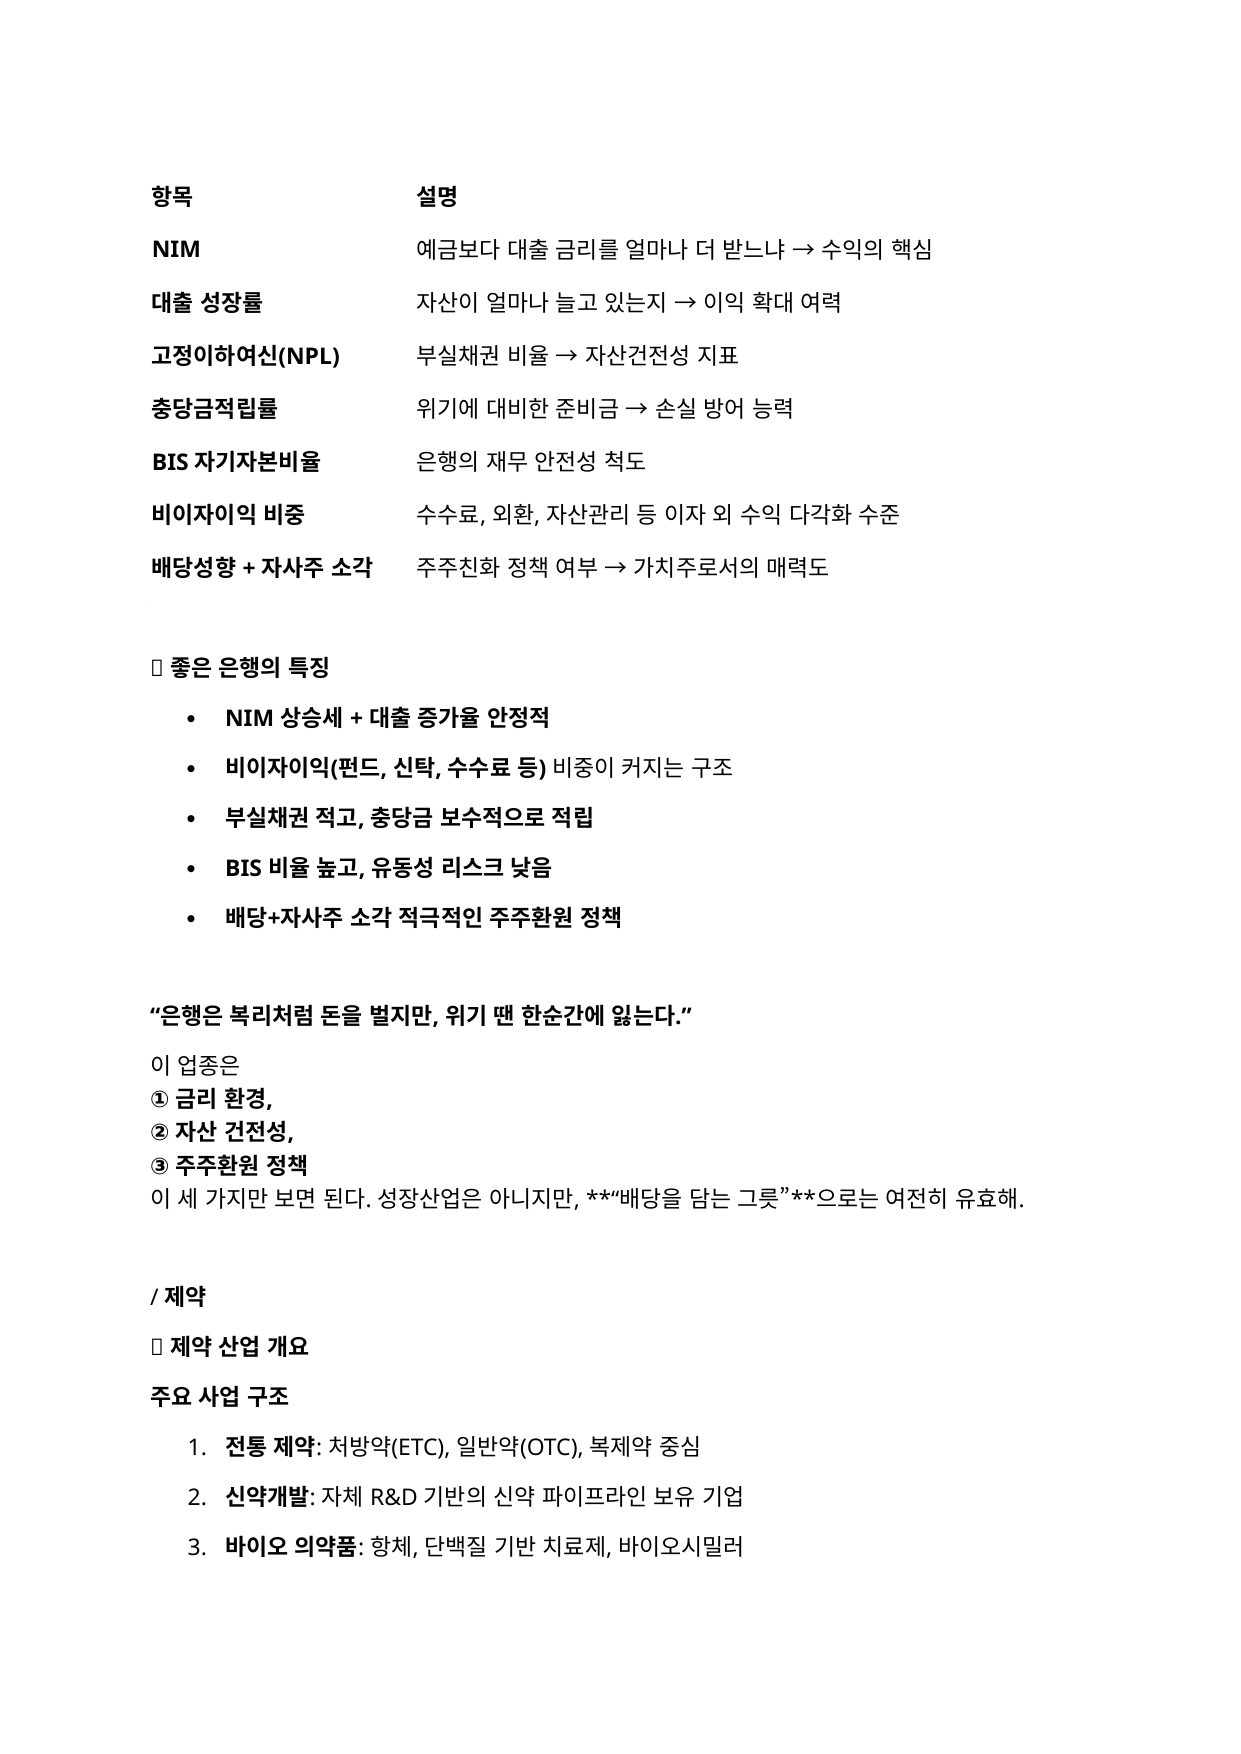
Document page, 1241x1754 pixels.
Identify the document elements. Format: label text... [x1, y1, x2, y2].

table_cell 부실채권 비율 → 자산건전성 지표 [415, 336, 1018, 389]
text ✅ 좋은 은행의 특징 [150, 650, 1090, 683]
table_cell 자산이 얼마나 늘고 있는지 → 이익 확대 여력 [415, 283, 1018, 336]
table_cell 수수료, 외환, 자산관리 등 이자 외 수익 다각화 수준 [415, 496, 1018, 549]
table_cell 주주친화 정책 여부 → 가치주로서의 매력도 [415, 549, 1018, 602]
list NIM 상승세 + 대출 증가율 안정적 [187, 700, 1090, 733]
table_cell 은행의 재무 안전성 척도 [415, 443, 1018, 496]
table_cell 배당성향 + 자사주 소각 [150, 549, 415, 602]
table_cell 충당금적립률 [150, 389, 415, 442]
list BIS 비율 높고, 유동성 리스크 낮음 [187, 850, 1090, 883]
text 주요 사업 구조 [150, 1379, 1090, 1412]
table_cell 대출 성장률 [150, 283, 415, 336]
list 비이자이익(펀드, 신탁, 수수료 등) 비중이 커지는 구조 [187, 750, 1090, 783]
table_cell 고정이하여신(NPL) [150, 336, 415, 389]
list 부실채권 적고, 충당금 보수적으로 적립 [187, 800, 1090, 833]
table_cell BIS 자기자본비율 [150, 443, 415, 496]
table_cell NIM [150, 230, 415, 283]
text 💊 제약 산업 개요 [150, 1329, 1090, 1362]
table_header 설명 [415, 177, 1018, 230]
list 배당+자사주 소각 적극적인 주주환원 정책 [187, 900, 1090, 933]
table_cell 비이자이익 비중 [150, 496, 415, 549]
table_cell 예금보다 대출 금리를 얼마나 더 받느냐 → 수익의 핵심 [415, 230, 1018, 283]
text 이 업종은 ① 금리 환경, ② 자산 건전성, ③ 주주환원 정책 이 세 가지만 보면 된다. 성장산업은 아니지만, **“배당을 담는 그릇”**으로는 여전히 유효해. [150, 1048, 1090, 1214]
text / 제약 [150, 1279, 1090, 1312]
list 바이오 의약품: 항체, 단백질 기반 치료제, 바이오시밀러 [187, 1529, 1090, 1562]
list 전통 제약: 처방약(ETC), 일반약(OTC), 복제약 중심 [187, 1429, 1090, 1462]
table_header 항목 [150, 177, 415, 230]
text “은행은 복리처럼 돈을 벌지만, 위기 땐 한순간에 잃는다.” [150, 998, 1090, 1031]
table_cell 위기에 대비한 준비금 → 손실 방어 능력 [415, 389, 1018, 442]
list 신약개발: 자체 R&D 기반의 신약 파이프라인 보유 기업 [187, 1479, 1090, 1512]
